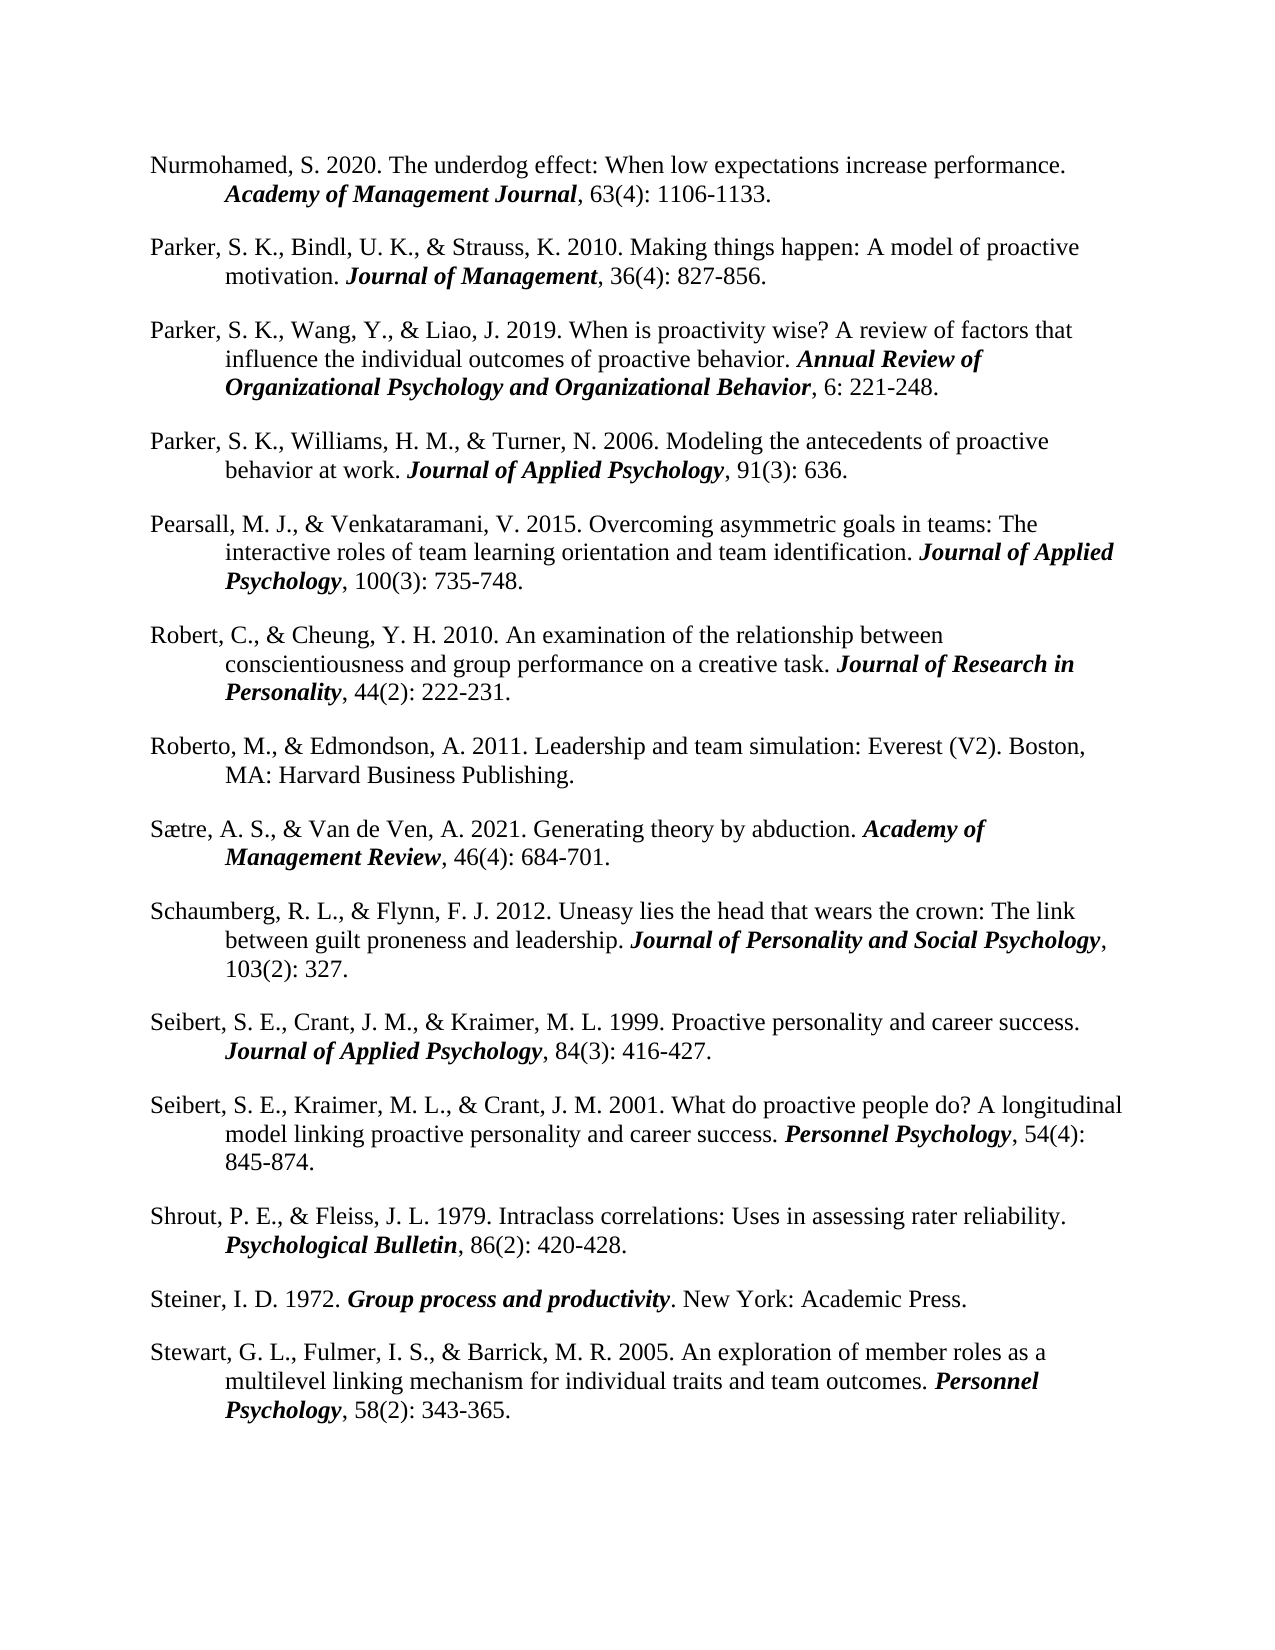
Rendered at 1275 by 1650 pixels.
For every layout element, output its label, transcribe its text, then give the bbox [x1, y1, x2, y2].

text Robert, C., & Cheung, Y. H. 2010. An examination of the relationship between conscientiousness and group performance on a creative task. Journal of Research in Personality, 44(2): 222-231. [150, 620, 1125, 706]
text Steiner, I. D. 1972. Group process and productivity. New York: Academic Press. [150, 1284, 1125, 1312]
text Stewart, G. L., Fulmer, I. S., & Barrick, M. R. 2005. An exploration of member roles as a multilevel linking mechanism for individual traits and team outcomes. Personnel Psychology, 58(2): 343-365. [150, 1337, 1125, 1424]
text Sætre, A. S., & Van de Ven, A. 2021. Generating theory by abduction. Academy of Management Review, 46(4): 684-701. [150, 814, 1125, 871]
text Shrout, P. E., & Fleiss, J. L. 1979. Intraclass correlations: Uses in assessing rater reliability. Psychological Bulletin, 86(2): 420-428. [150, 1201, 1125, 1259]
text Seibert, S. E., Kraimer, M. L., & Crant, J. M. 2001. What do proactive people do? A longitudinal model linking proactive personality and career success. Personnel Psychology, 54(4): 845-874. [150, 1090, 1125, 1176]
text Pearsall, M. J., & Venkataramani, V. 2015. Overcoming asymmetric goals in teams: The interactive roles of team learning orientation and team identification. Journal of Applied Psychology, 100(3): 735-748. [150, 509, 1125, 595]
text Roberto, M., & Edmondson, A. 2011. Leadership and team simulation: Everest (V2). Boston, MA: Harvard Business Publishing. [150, 731, 1125, 789]
text Parker, S. K., Bindl, U. K., & Strauss, K. 2010. Making things happen: A model of proactive motivation. Journal of Management, 36(4): 827-856. [150, 232, 1125, 290]
text Nurmohamed, S. 2020. The underdog effect: When low expectations increase performance. Academy of Management Journal, 63(4): 1106-1133. [150, 150, 1125, 207]
text Parker, S. K., Wang, Y., & Liao, J. 2019. When is proactivity wise? A review of factors that influence the individual outcomes of proactive behavior. Annual Review of Organizational Psychology and Organizational Behavior, 6: 221-248. [150, 315, 1125, 401]
text Seibert, S. E., Crant, J. M., & Kraimer, M. L. 1999. Proactive personality and career success. Journal of Applied Psychology, 84(3): 416-427. [150, 1007, 1125, 1065]
text Parker, S. K., Williams, H. M., & Turner, N. 2006. Modeling the antecedents of proactive behavior at work. Journal of Applied Psychology, 91(3): 636. [150, 426, 1125, 484]
text Schaumberg, R. L., & Flynn, F. J. 2012. Uneasy lies the head that wears the crown: The link between guilt proneness and leadership. Journal of Personality and Social Psychology, 103(2): 327. [150, 896, 1125, 982]
